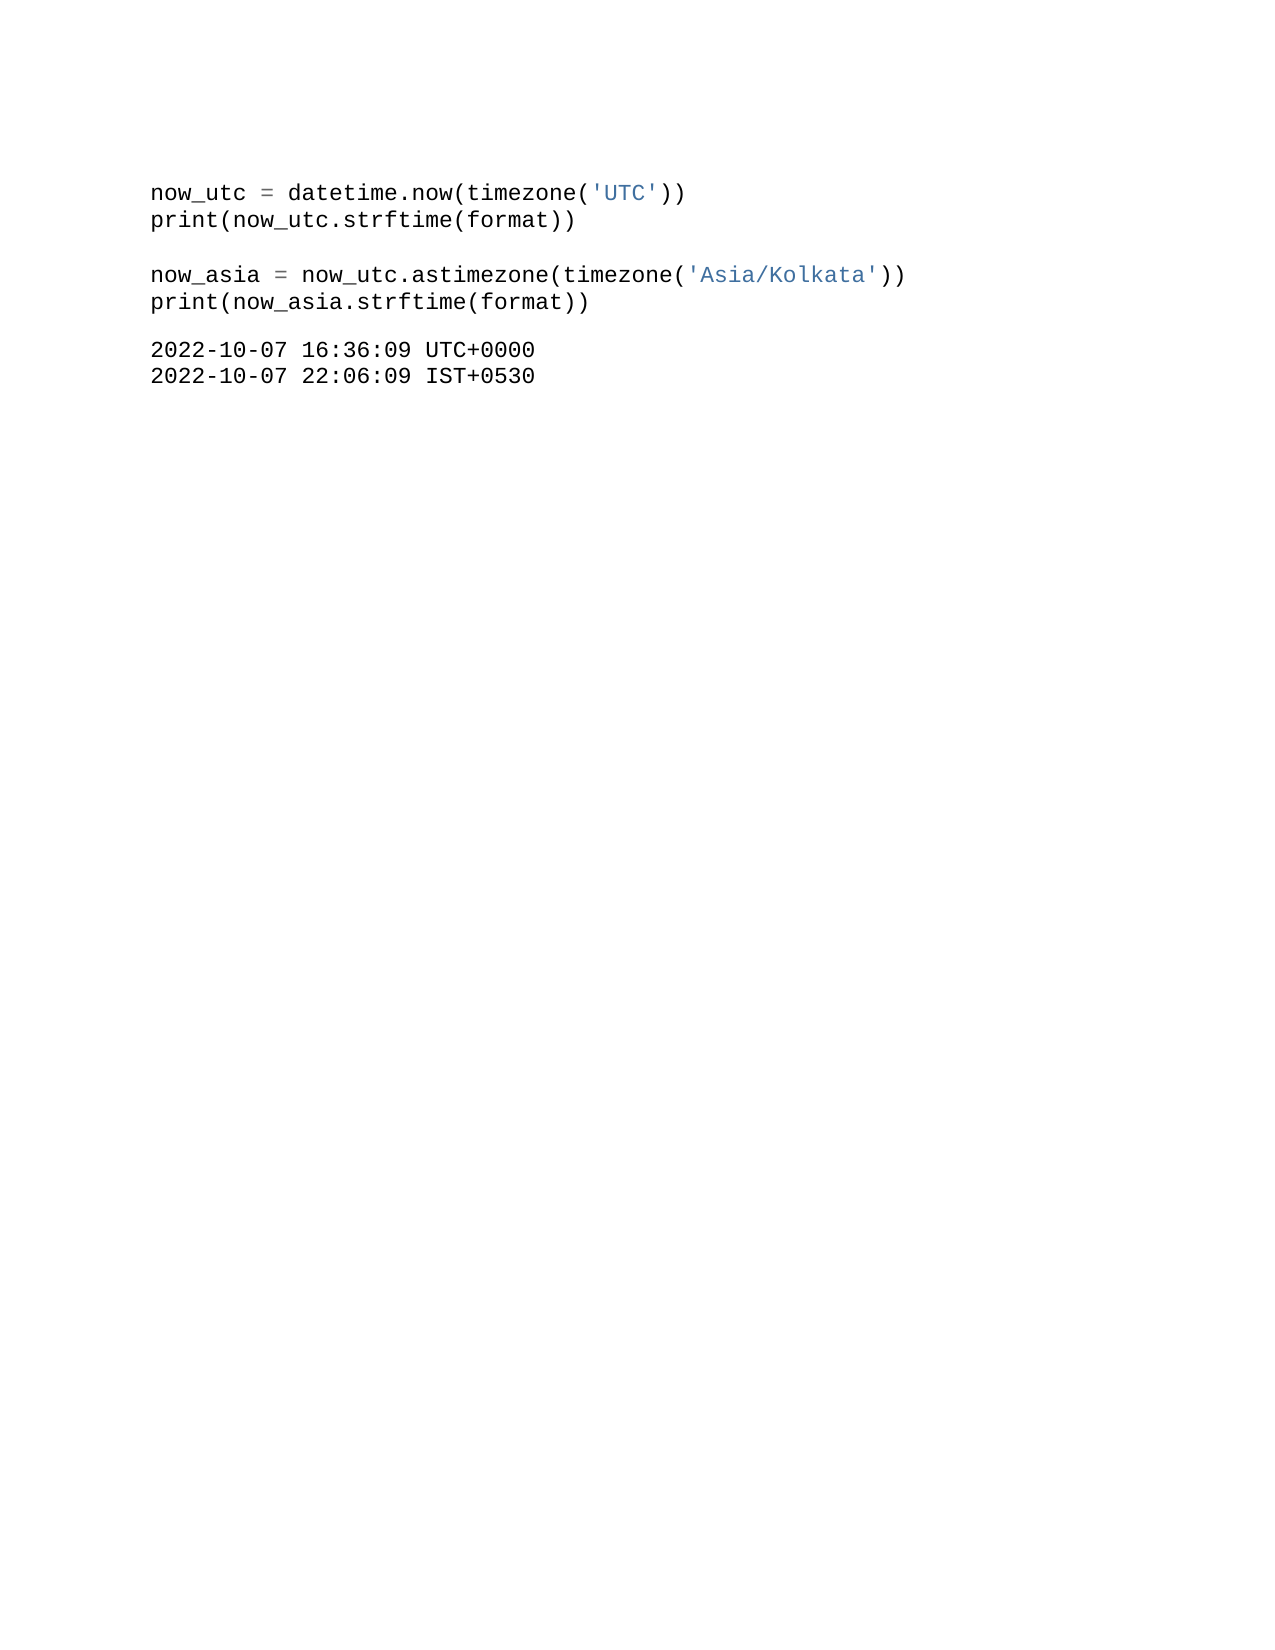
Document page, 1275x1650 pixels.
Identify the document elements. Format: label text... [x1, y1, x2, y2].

text now_asia = now_utc.astimezone(timezone('Asia/Kolkata')) print(now_asia.strftime(format)) [150, 264, 1148, 316]
text now_utc = datetime.now(timezone('UTC')) print(now_utc.strftime(format)) [150, 181, 700, 234]
text 2022-10-07 16:36:09 UTC+0000 [150, 338, 1148, 364]
text 2022-10-07 22:06:09 IST+0530 [150, 364, 1148, 390]
